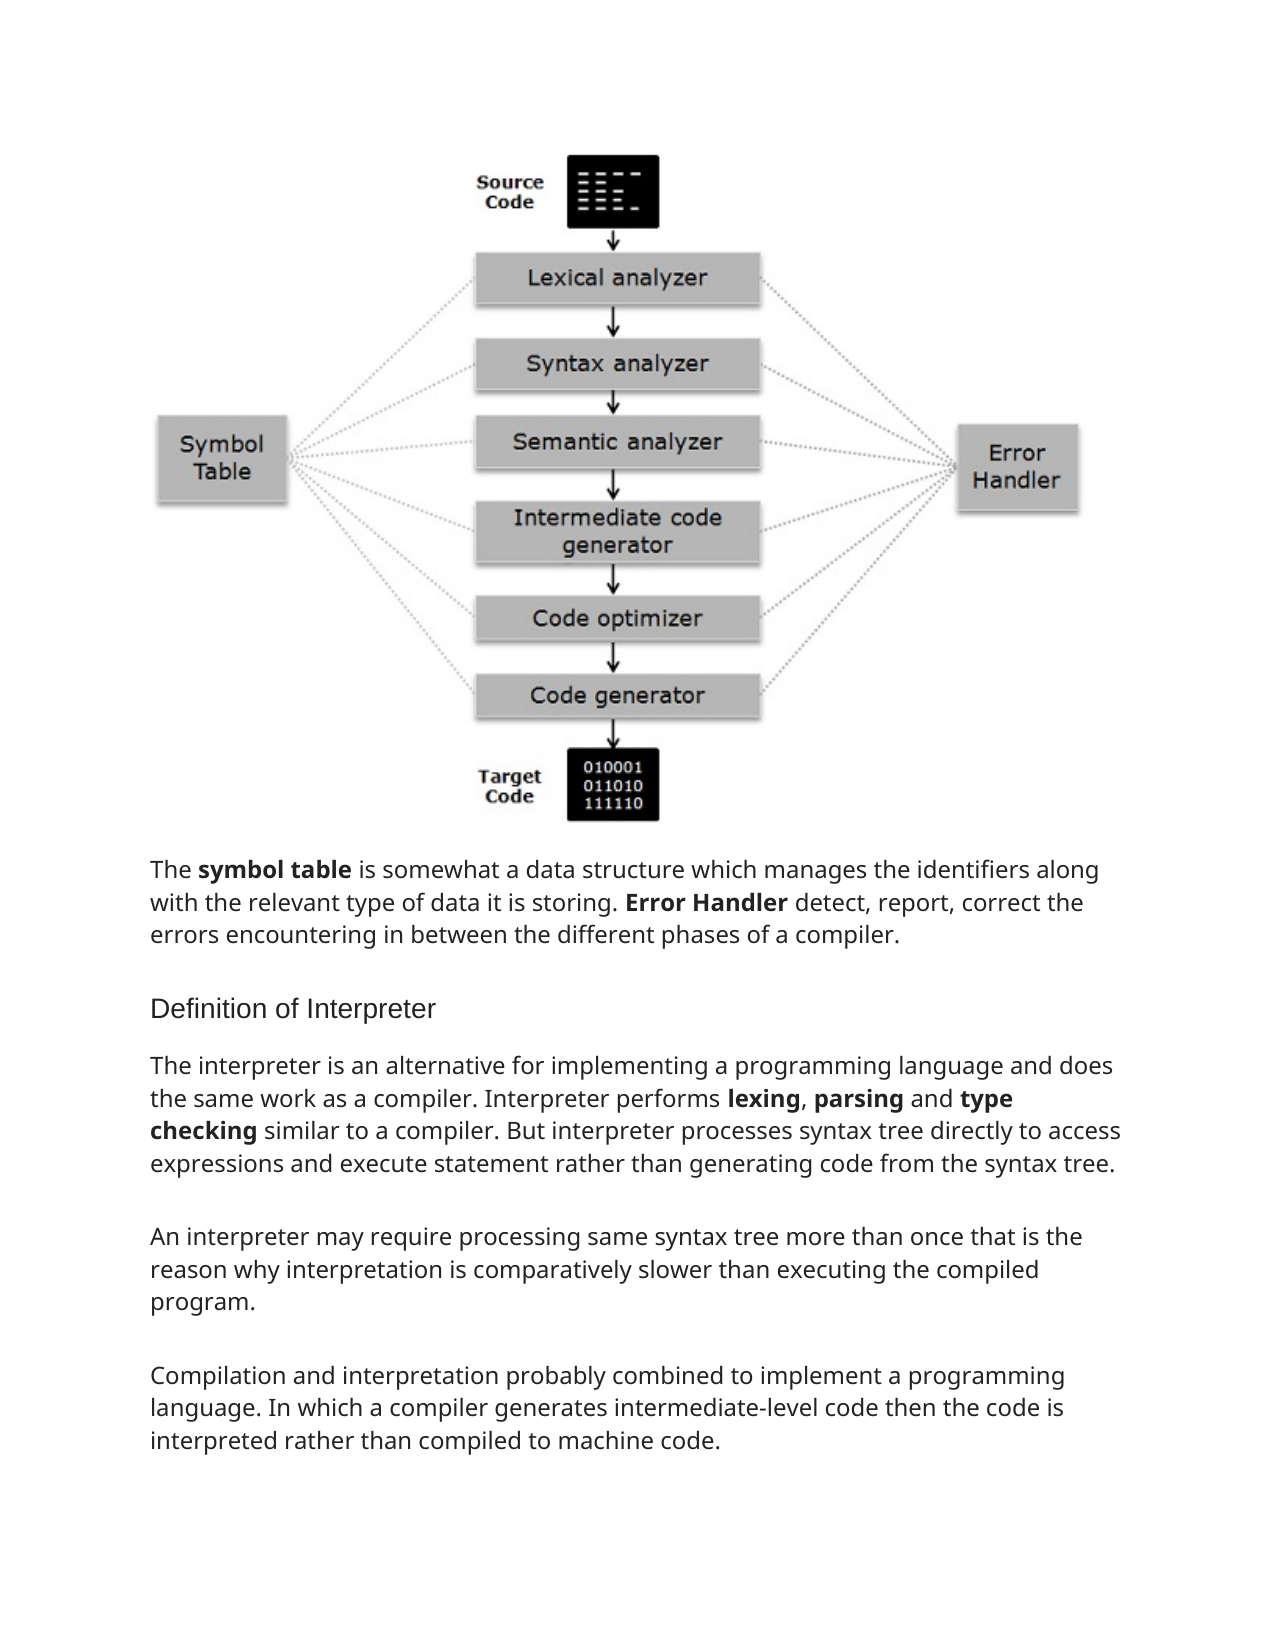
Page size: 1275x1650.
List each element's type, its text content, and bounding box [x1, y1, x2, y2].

picture [150, 150, 1088, 829]
text The symbol table is somewhat a data structure which manages the identifiers along with the relevant type of data it is storing. Error Handler detect, report, correct the errors encountering in between the different phases of a compiler. [150, 853, 1125, 951]
text An interpreter may require processing same syntax tree more than once that is the reason why interpretation is comparatively slower than executing the compiled program. [150, 1220, 1125, 1318]
text Definition of Interpreter [150, 992, 1125, 1024]
text Compilation and interpretation probably combined to implement a programming language. In which a compiler generates intermediate-level code then the code is interpreted rather than compiled to machine code. [150, 1358, 1125, 1456]
text The interpreter is an alternative for implementing a programming language and does the same work as a compiler. Interpreter performs lexing, parsing and type checking similar to a compiler. But interpreter processes syntax tree directly to access expressions and execute statement rather than generating code from the syntax tree. [150, 1049, 1125, 1179]
